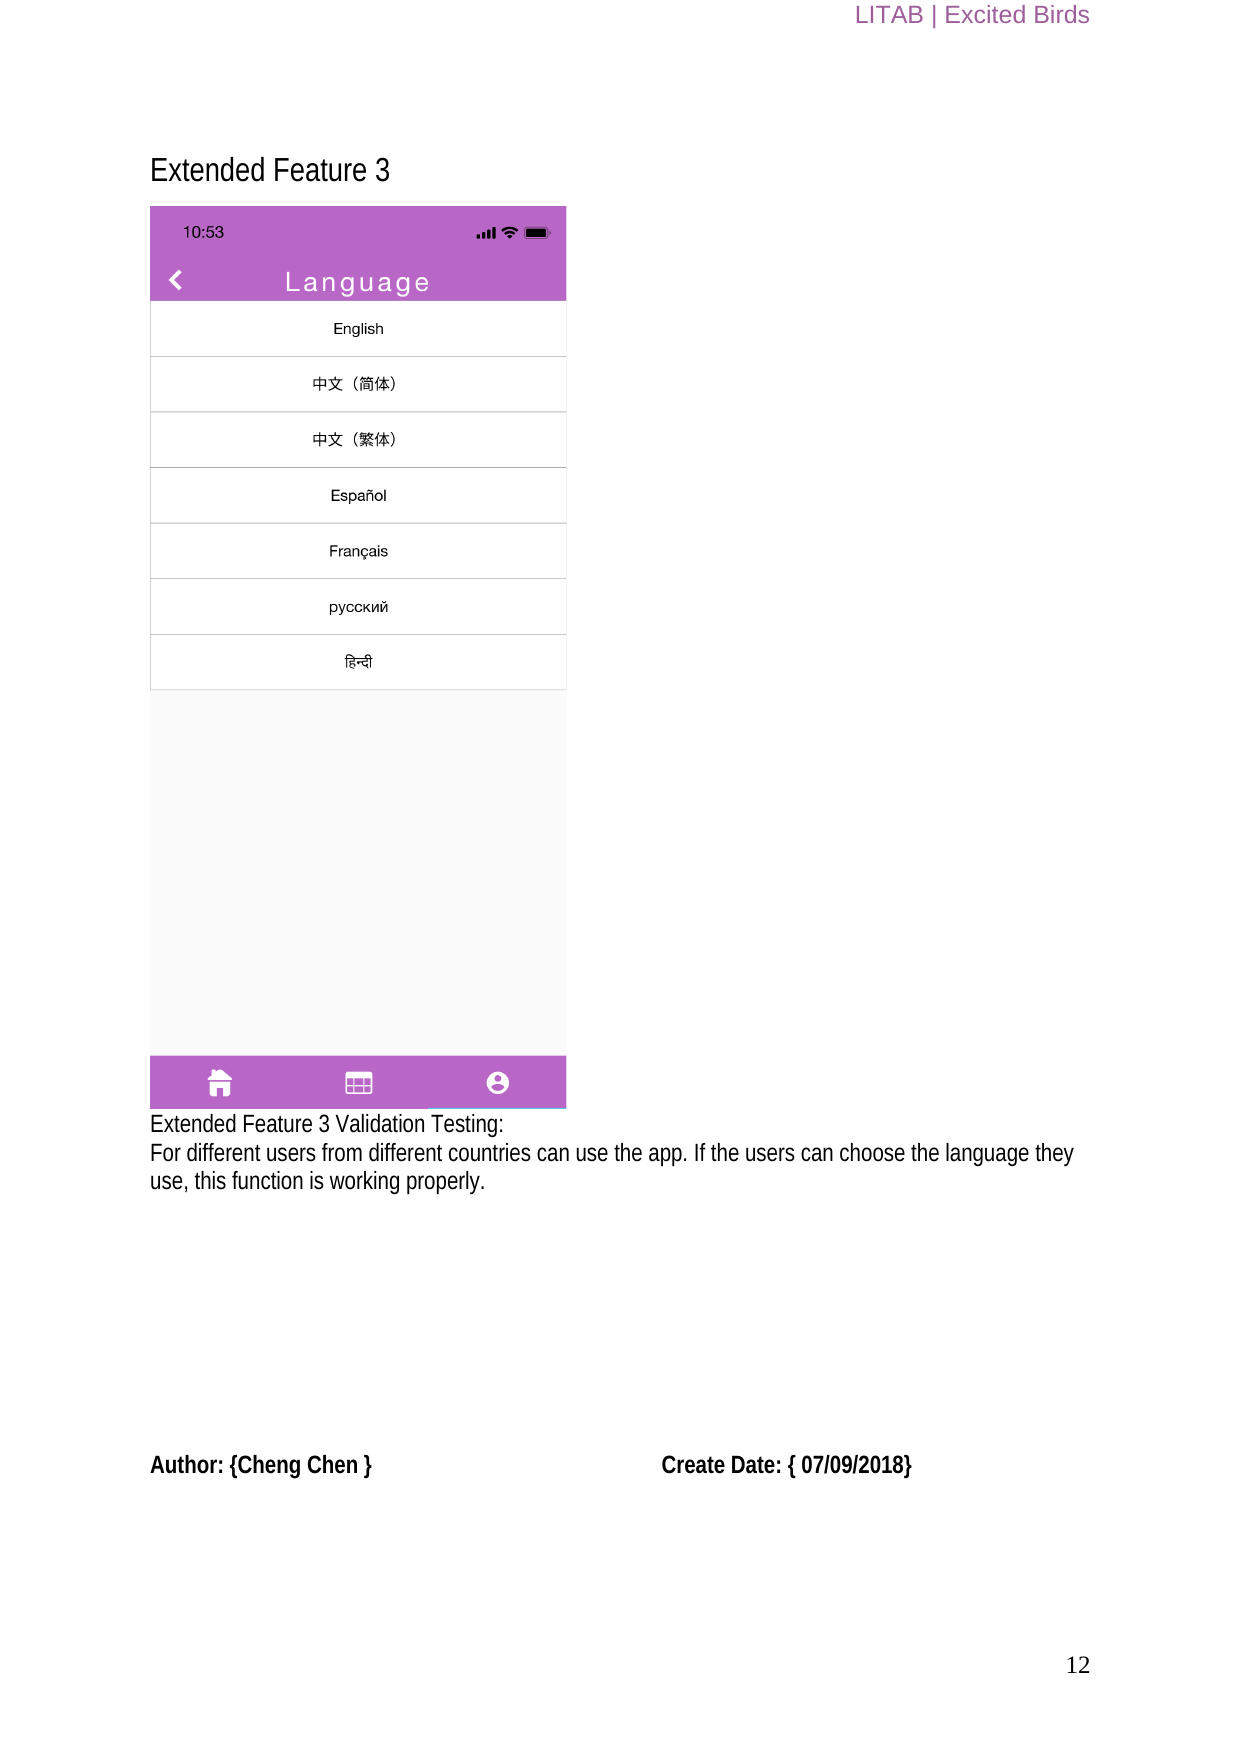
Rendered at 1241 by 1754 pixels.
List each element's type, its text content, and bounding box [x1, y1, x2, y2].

picture [150, 206, 567, 1109]
text For different users from different countries can use the app. If the users can choose the language they use, this function is working properly. [150, 1137, 1090, 1195]
text Extended Feature 3 Validation Testing: [150, 1109, 1090, 1137]
subtitle Extended Feature 3 [150, 150, 1090, 188]
text Author: {Cheng Chen } Create Date: { 07/09/2018} [150, 1449, 1090, 1478]
